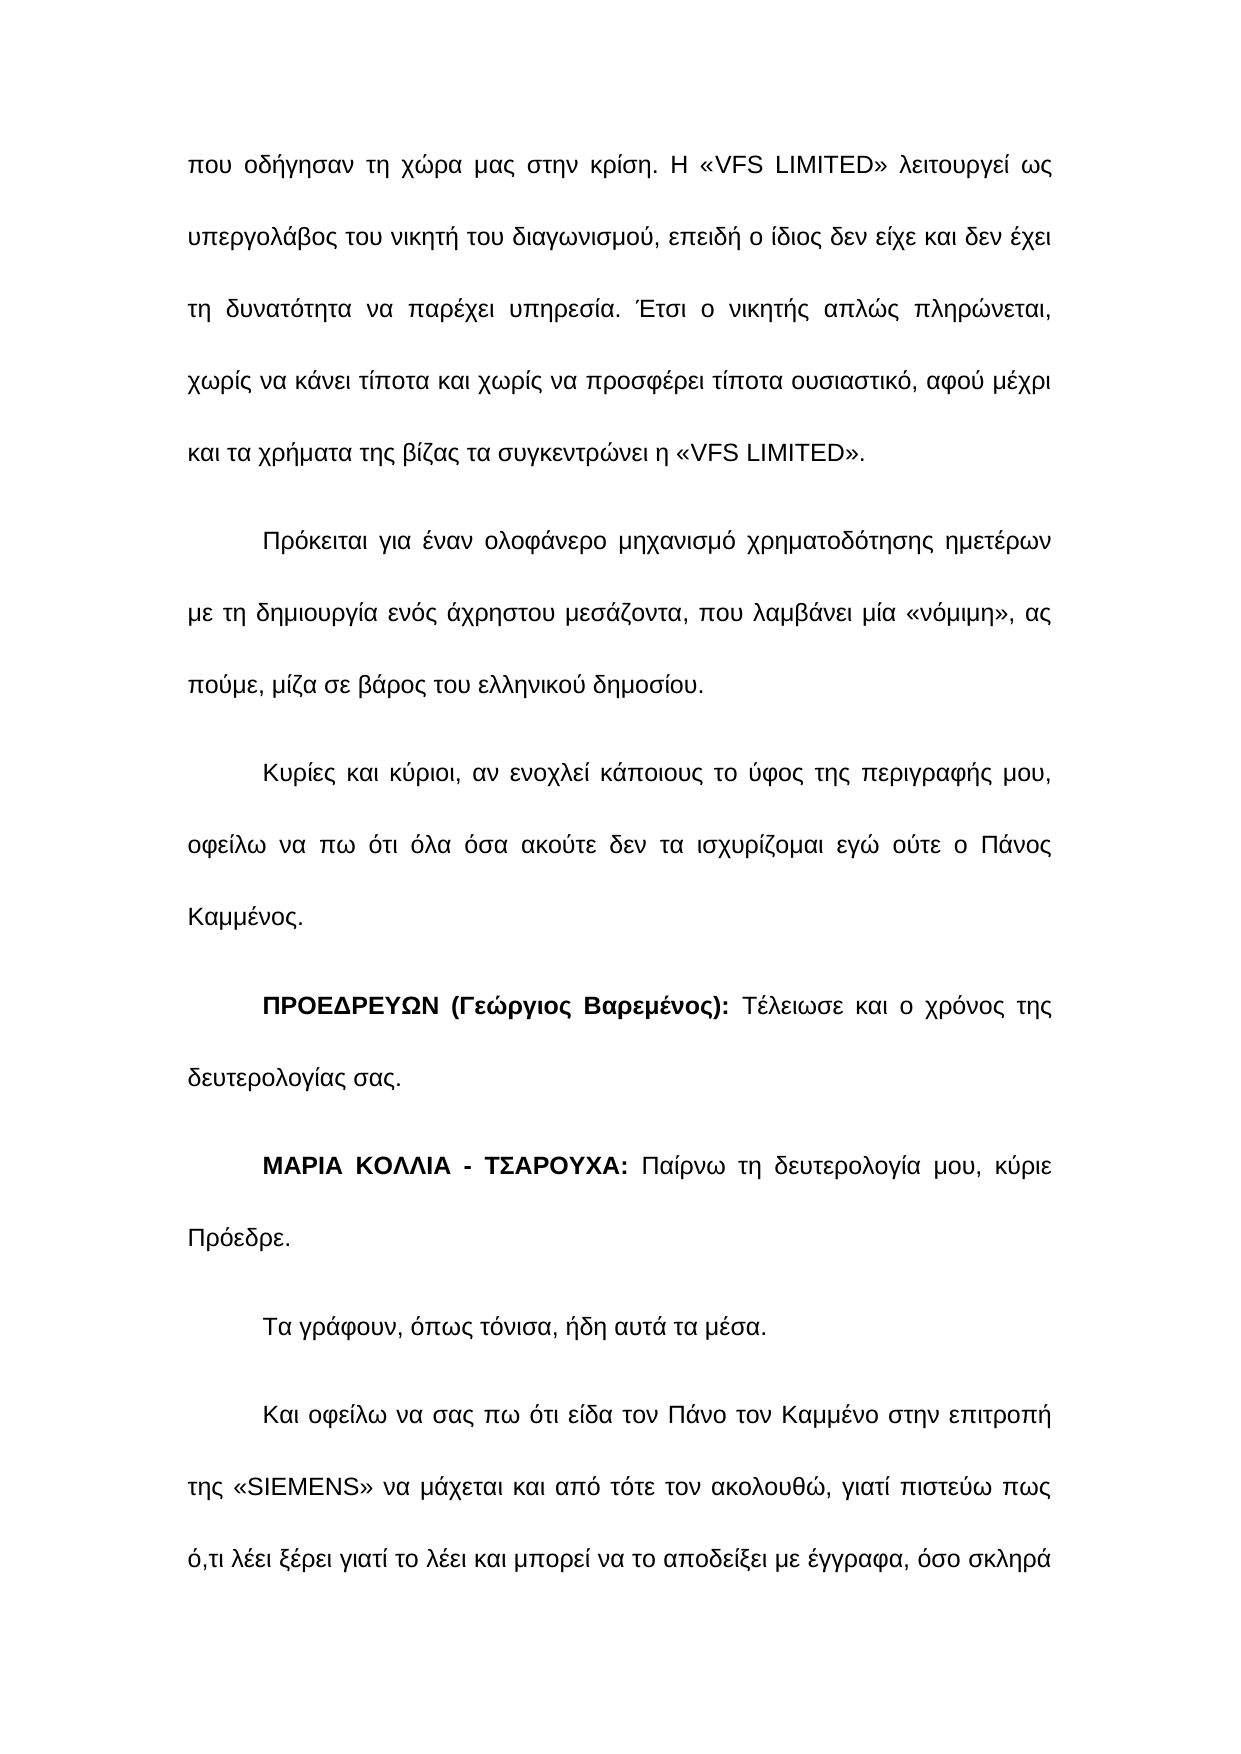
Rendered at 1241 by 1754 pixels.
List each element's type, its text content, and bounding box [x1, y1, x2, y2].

text ΠΡΟΕΔΡΕΥΩΝ (Γεώργιος Βαρεμένος): Τέλειωσε και ο χρόνος της δευτερολογίας σας. [187, 991, 1053, 1091]
text ΜΑΡΙΑ ΚΟΛΛΙΑ - ΤΣΑΡΟΥΧΑ: Παίρνω τη δευτερολογία μου, κύριε Πρόεδρε. [187, 1151, 1053, 1252]
text Πρόκειται για έναν ολοφάνερο μηχανισμό χρηματοδότησης ημετέρων με τη δημιουργία ενός άχρηστου μεσάζοντα, που λαμβάνει μία «νόμιμη», ας πούμε, μίζα σε βάρος του ελληνικού δημοσίου. [187, 526, 1053, 698]
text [187, 150, 1053, 466]
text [187, 1400, 1053, 1572]
text Τα γράφουν, όπως τόνισα, ήδη αυτά τα μέσα. [187, 1311, 1053, 1340]
text Κυρίες και κύριοι, αν ενοχλεί κάποιους το ύφος της περιγραφής μου, οφείλω να πω ότι όλα όσα ακούτε δεν τα ισχυρίζομαι εγώ ούτε ο Πάνος Καμμένος. [187, 758, 1053, 931]
